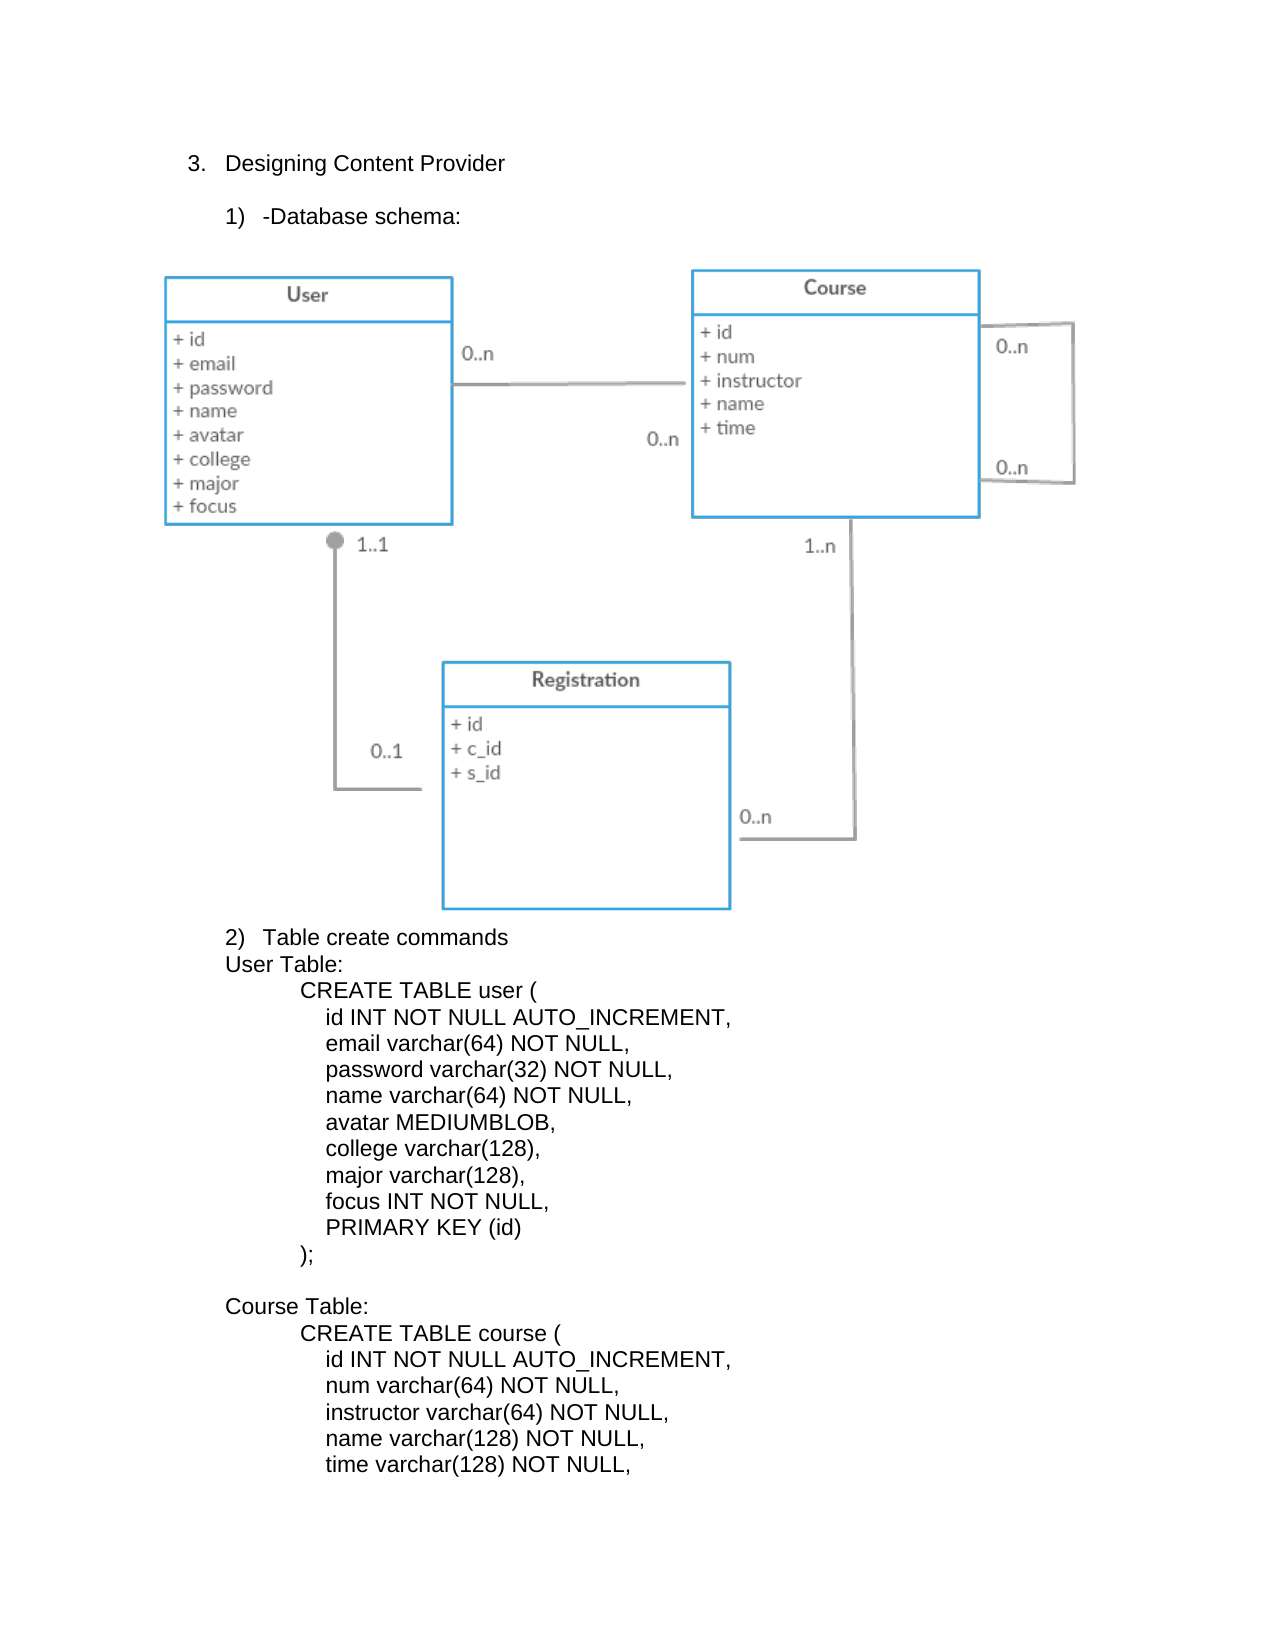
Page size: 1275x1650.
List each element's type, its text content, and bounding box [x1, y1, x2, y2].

text PRIMARY KEY (id) [300, 1214, 1125, 1241]
text id INT NOT NULL AUTO_INCREMENT, [300, 1003, 1125, 1030]
text Course Table: [225, 1293, 1125, 1320]
list Table create commands [225, 925, 1125, 951]
text CREATE TABLE course ( [300, 1320, 1125, 1346]
text focus INT NOT NULL, [300, 1188, 1125, 1214]
text major varchar(128), [300, 1162, 1125, 1188]
text id INT NOT NULL AUTO_INCREMENT, [300, 1346, 1125, 1372]
text User Table: [150, 951, 1125, 977]
text ); [300, 1241, 1125, 1267]
text num varchar(64) NOT NULL, [300, 1372, 1125, 1399]
list Designing Content Provider [187, 150, 1125, 176]
text email varchar(64) NOT NULL, [300, 1030, 1125, 1056]
text name varchar(128) NOT NULL, [300, 1425, 1125, 1451]
list -Database schema: [225, 203, 1125, 229]
text college varchar(128), [300, 1135, 1125, 1162]
text name varchar(64) NOT NULL, [300, 1082, 1125, 1109]
text password varchar(32) NOT NULL, [300, 1056, 1125, 1082]
text instructor varchar(64) NOT NULL, [300, 1399, 1125, 1425]
picture [150, 255, 1125, 925]
text time varchar(128) NOT NULL, [300, 1451, 1125, 1478]
text CREATE TABLE user ( [300, 977, 1125, 1003]
text avatar MEDIUMBLOB, [300, 1109, 1125, 1135]
